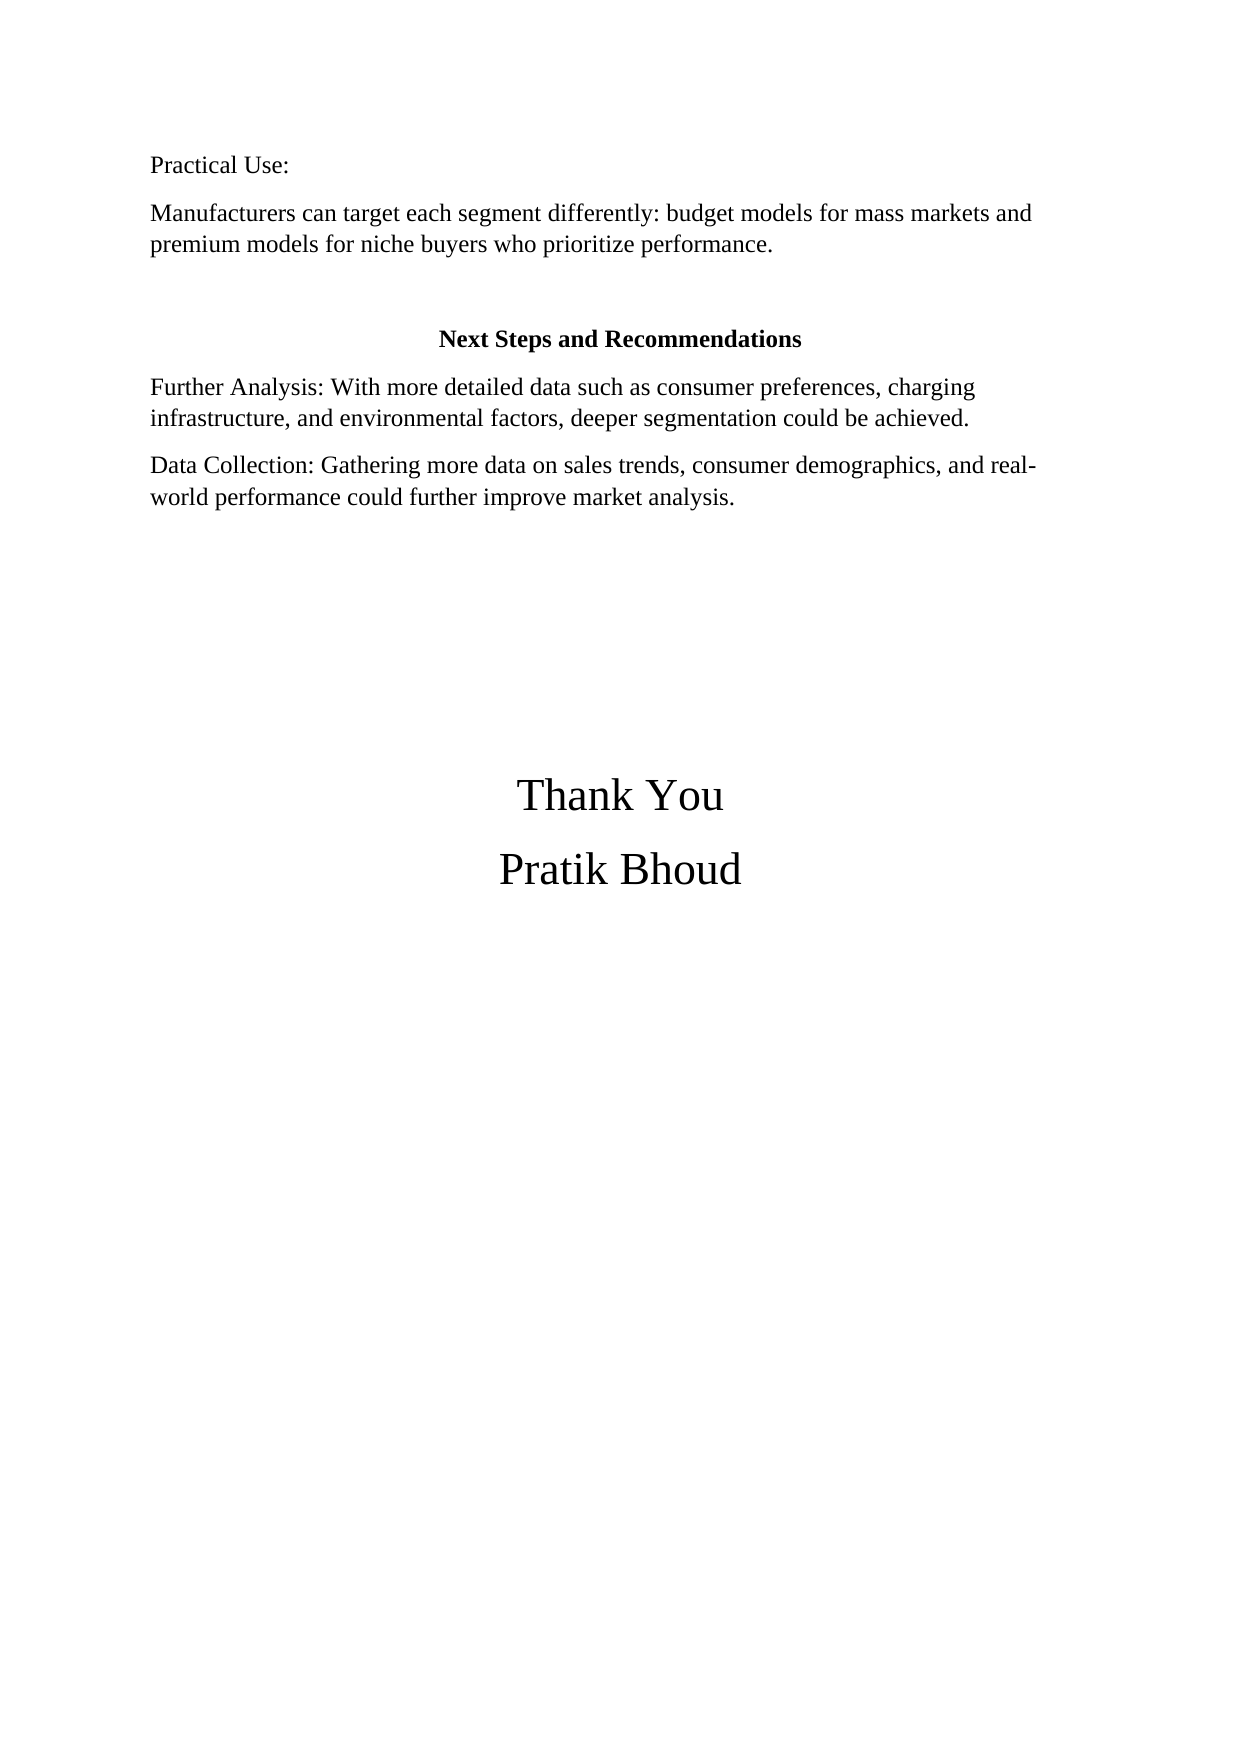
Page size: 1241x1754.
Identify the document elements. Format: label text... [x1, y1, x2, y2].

text Manufacturers can target each segment differently: budget models for mass markets and premium models for niche buyers who prioritize performance. [150, 198, 1090, 257]
text Thank You [150, 768, 1090, 821]
text Data Collection: Gathering more data on sales trends, consumer demographics, and real-world performance could further improve market analysis. [150, 451, 1090, 510]
text Next Steps and Recommendations [150, 324, 1090, 353]
text Practical Use: [150, 150, 1090, 179]
text Further Analysis: With more detailed data such as consumer preferences, charging infrastructure, and environmental factors, deeper segmentation could be achieved. [150, 372, 1090, 432]
text Pratik Bhoud [150, 841, 1090, 894]
